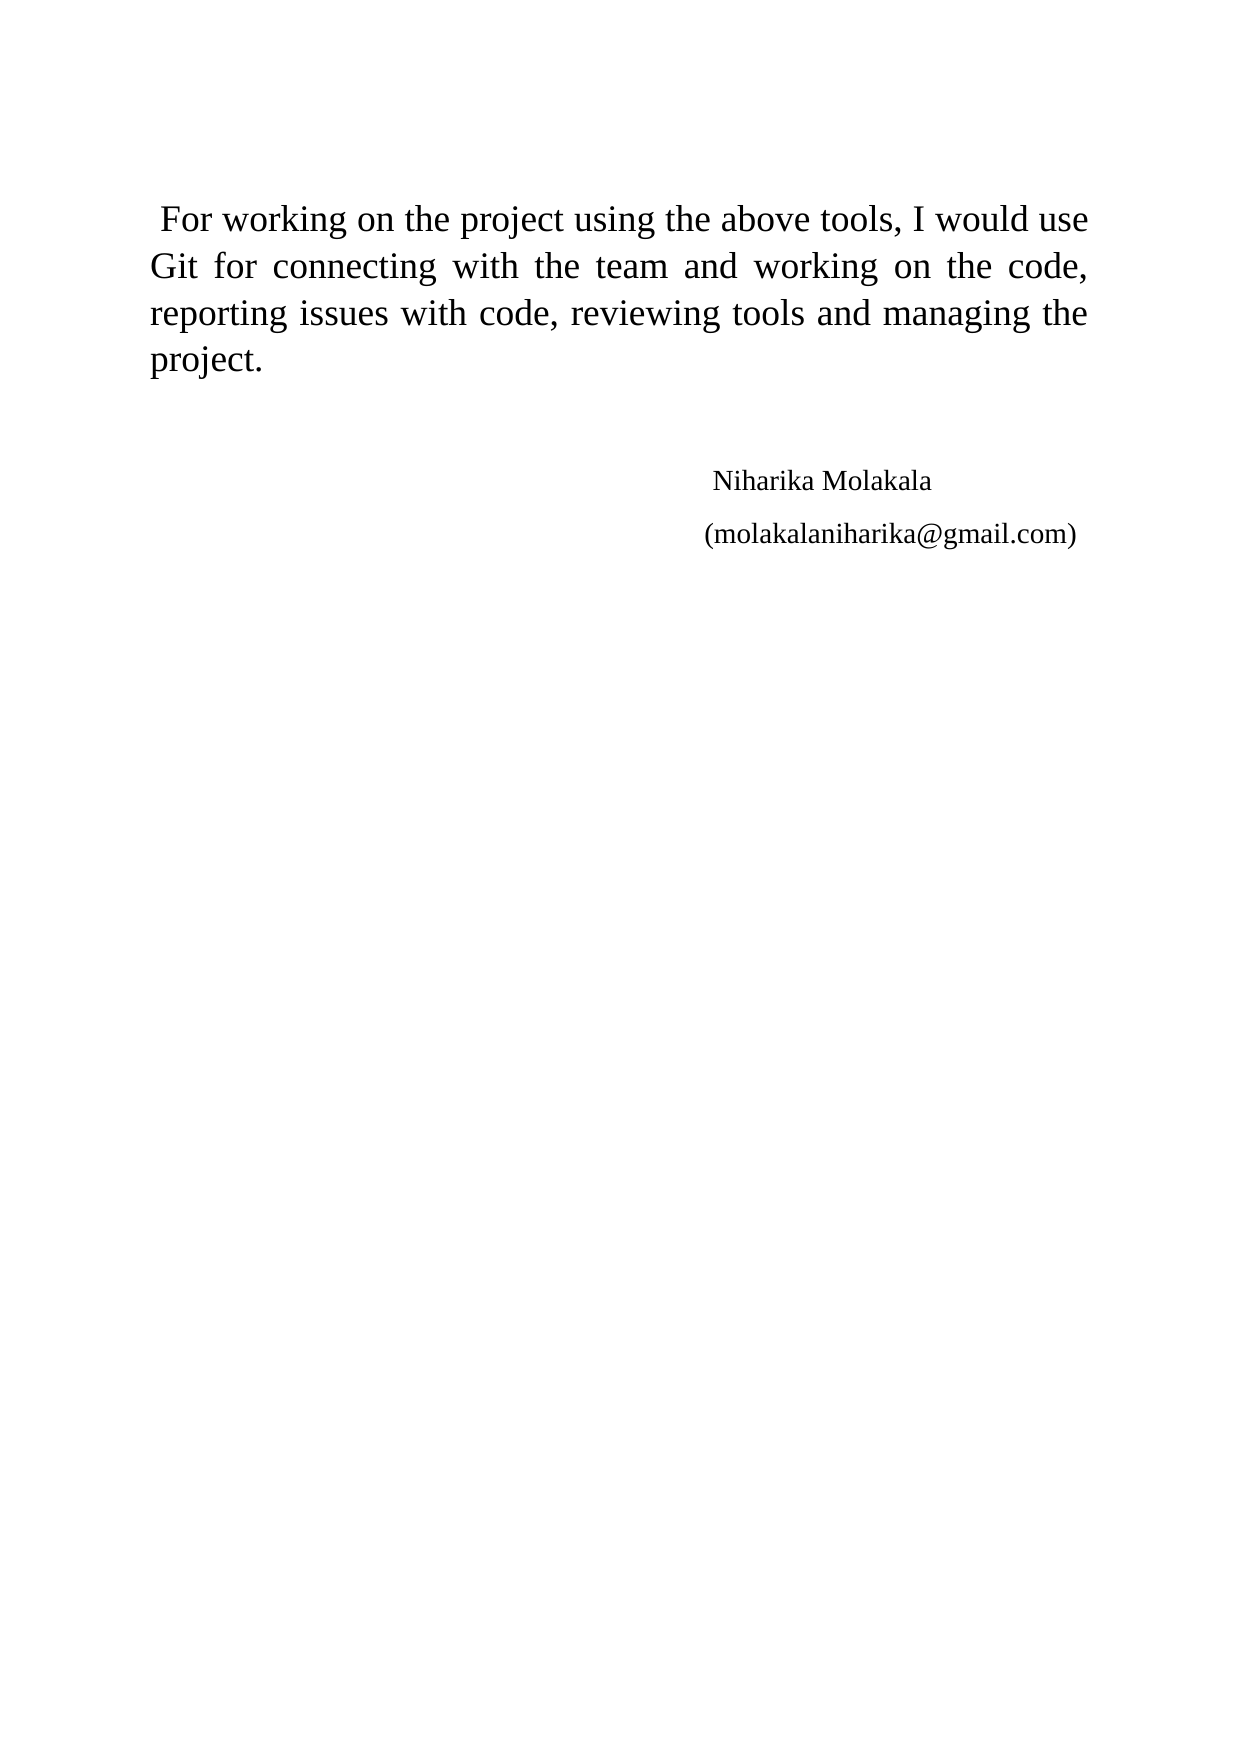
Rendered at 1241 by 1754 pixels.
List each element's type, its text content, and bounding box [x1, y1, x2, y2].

text (molakalaniharika@gmail.com) [150, 517, 1090, 550]
text Niharika Molakala [150, 463, 1090, 497]
text For working on the project using the above tools, I would use Git for connecting with the team and working on the code, reporting issues with code, reviewing tools and managing the project. [150, 197, 1090, 380]
